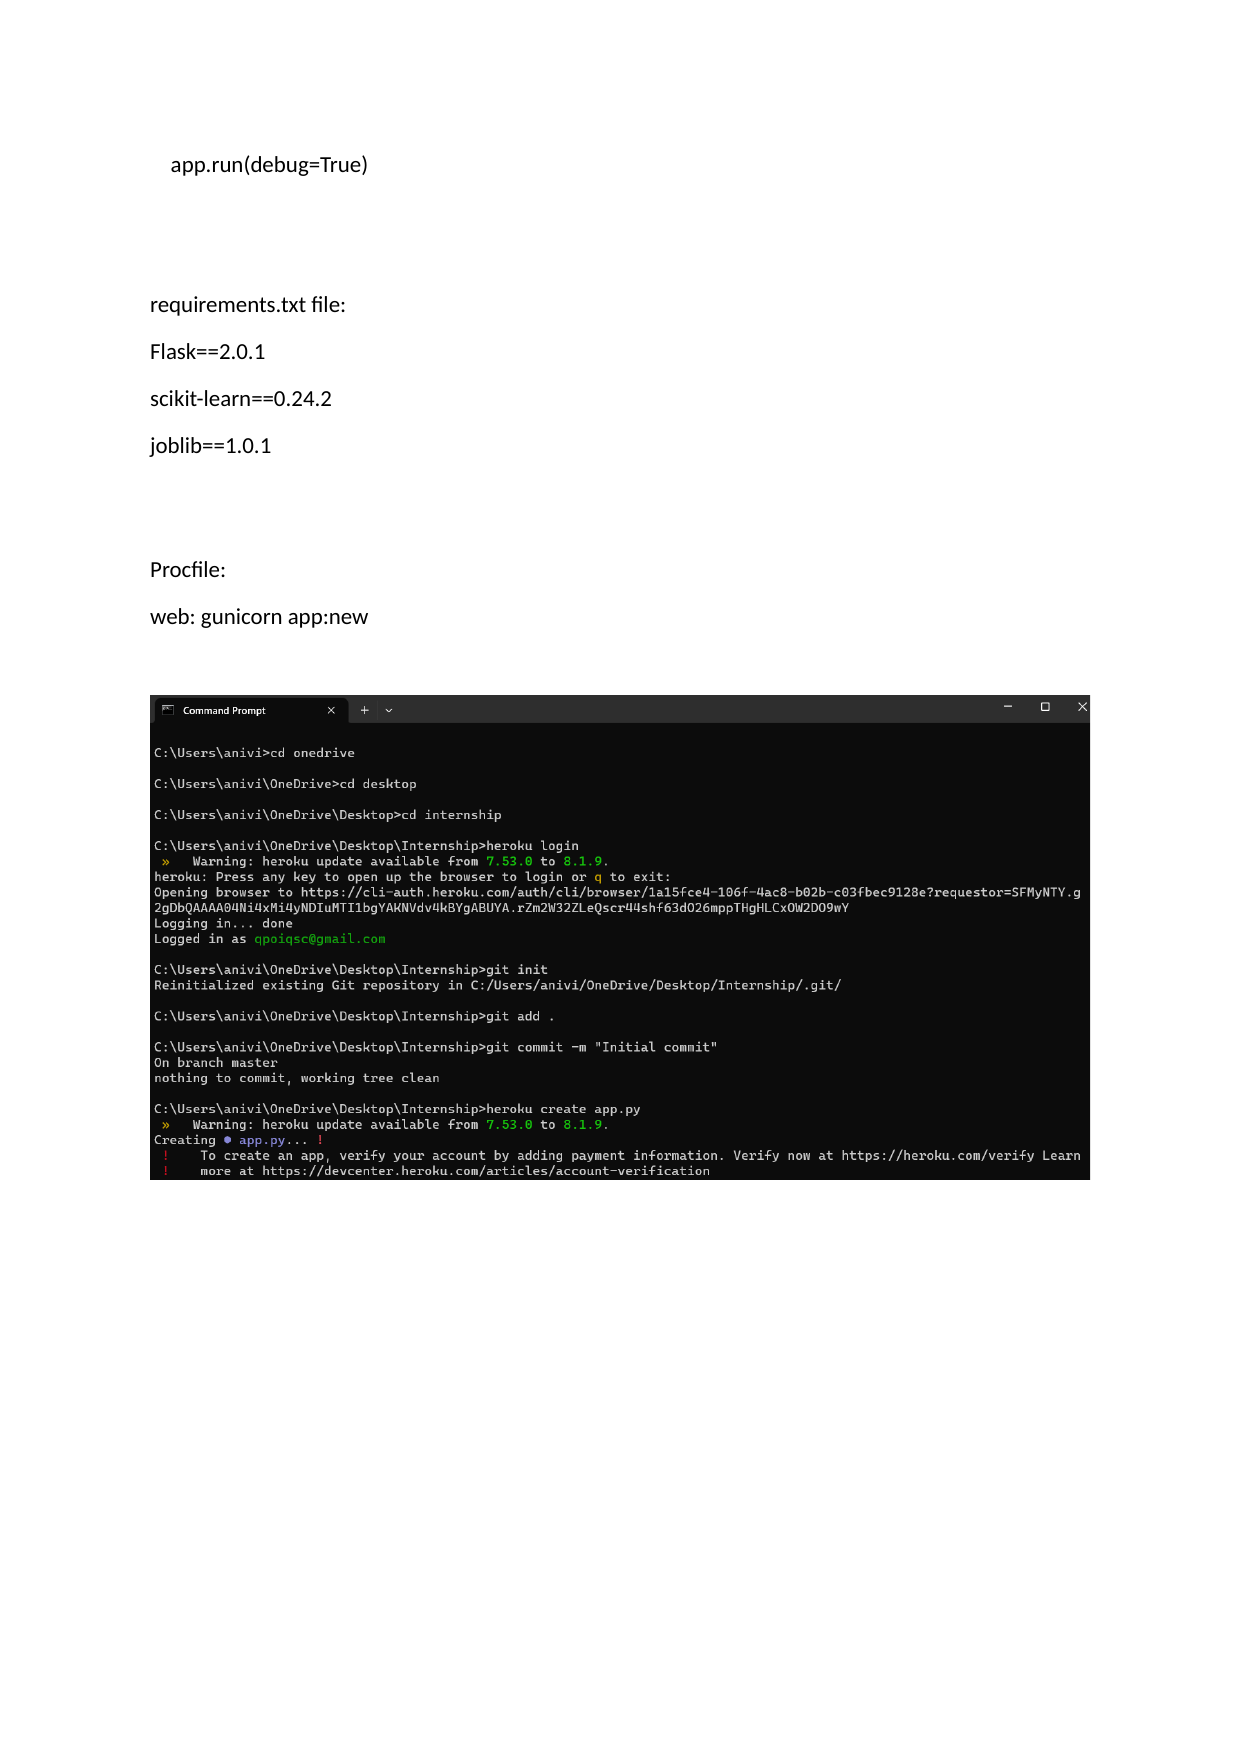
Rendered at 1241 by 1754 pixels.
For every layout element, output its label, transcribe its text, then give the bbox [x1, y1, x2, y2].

text joblib==1.0.1 [150, 431, 1090, 489]
picture [150, 695, 1091, 1180]
text Flask==2.0.1 [150, 337, 1090, 366]
text requirements.txt file: [150, 291, 1090, 319]
text app.run(debug=True) [150, 150, 1090, 178]
text Procfile: [150, 555, 1090, 583]
text scikit-learn==0.24.2 [150, 384, 1090, 412]
text web: gunicorn app:new [150, 602, 1090, 630]
